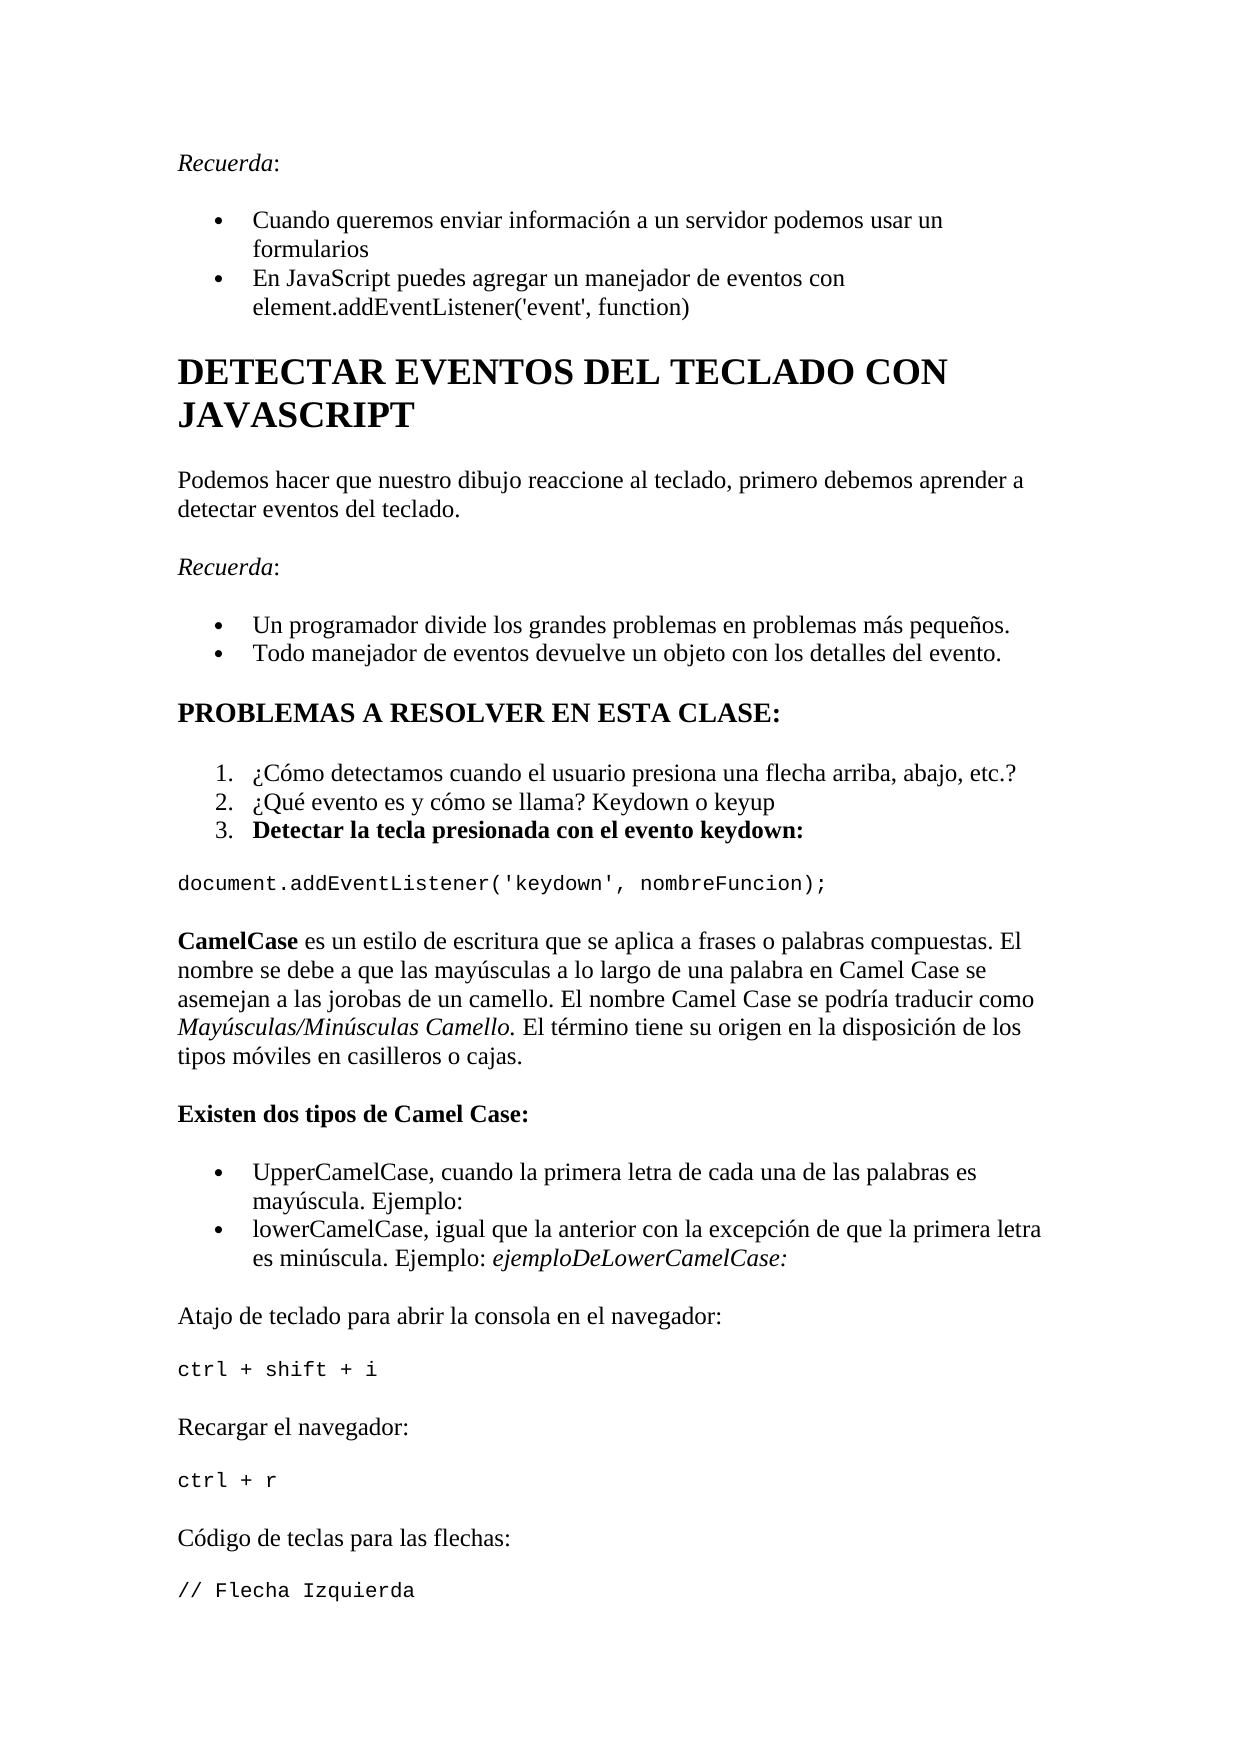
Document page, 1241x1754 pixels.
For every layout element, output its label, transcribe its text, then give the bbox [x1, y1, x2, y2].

list ¿Qué evento es y cómo se llama? Keydown o keyup [215, 787, 1063, 815]
text PROBLEMAS A RESOLVER EN ESTA CLASE: [177, 696, 1063, 729]
text Existen dos tipos de Camel Case: [177, 1099, 1063, 1128]
text Atajo de teclado para abrir la consola en el navegador: [177, 1301, 1063, 1330]
list ¿Cómo detectamos cuando el usuario presiona una flecha arriba, abajo, etc.? [215, 758, 1063, 787]
list Un programador divide los grandes problemas en problemas más pequeños. [215, 610, 1063, 638]
text // Flecha Izquierda [177, 1581, 1063, 1604]
text Recuerda: [177, 552, 1063, 581]
text Código de teclas para las flechas: [177, 1523, 1063, 1551]
text ctrl + r [177, 1470, 1063, 1493]
list En JavaScript puedes agregar un manejador de eventos con element.addEventListener('event', function) [215, 263, 1063, 321]
list lowerCamelCase, igual que la anterior con la excepción de que la primera letra es minúscula. Ejemplo: ejemploDeLowerCamelCase: [215, 1214, 1063, 1272]
list Todo manejador de eventos devuelve un objeto con los detalles del evento. [215, 638, 1063, 667]
text CamelCase es un estilo de escritura que se aplica a frases o palabras compuestas. El nombre se debe a que las mayúsculas a lo largo de una palabra en Camel Case se asemejan a las jorobas de un camello. El nombre Camel Case se podría traducir como Mayúsculas/Minúsculas Camello. El término tiene su origen en la disposición de los tipos móviles en casilleros o cajas. [177, 926, 1063, 1070]
text Recuerda: [177, 148, 1063, 176]
list UpperCamelCase, cuando la primera letra de cada una de las palabras es mayúscula. Ejemplo: [215, 1157, 1063, 1214]
list Detectar la tecla presionada con el evento keydown: [215, 815, 1063, 844]
text Podemos hacer que nuestro dibujo reaccione al teclado, primero debemos aprender a detectar eventos del teclado. [177, 465, 1063, 523]
list Cuando queremos enviar información a un servidor podemos usar un formularios [215, 206, 1063, 263]
text Recargar el navegador: [177, 1412, 1063, 1441]
text ctrl + shift + i [177, 1359, 1063, 1383]
text DETECTAR EVENTOS DEL TECLADO CON JAVASCRIPT [177, 350, 1063, 436]
text document.addEventListener('keydown', nombreFuncion); [177, 873, 1063, 897]
